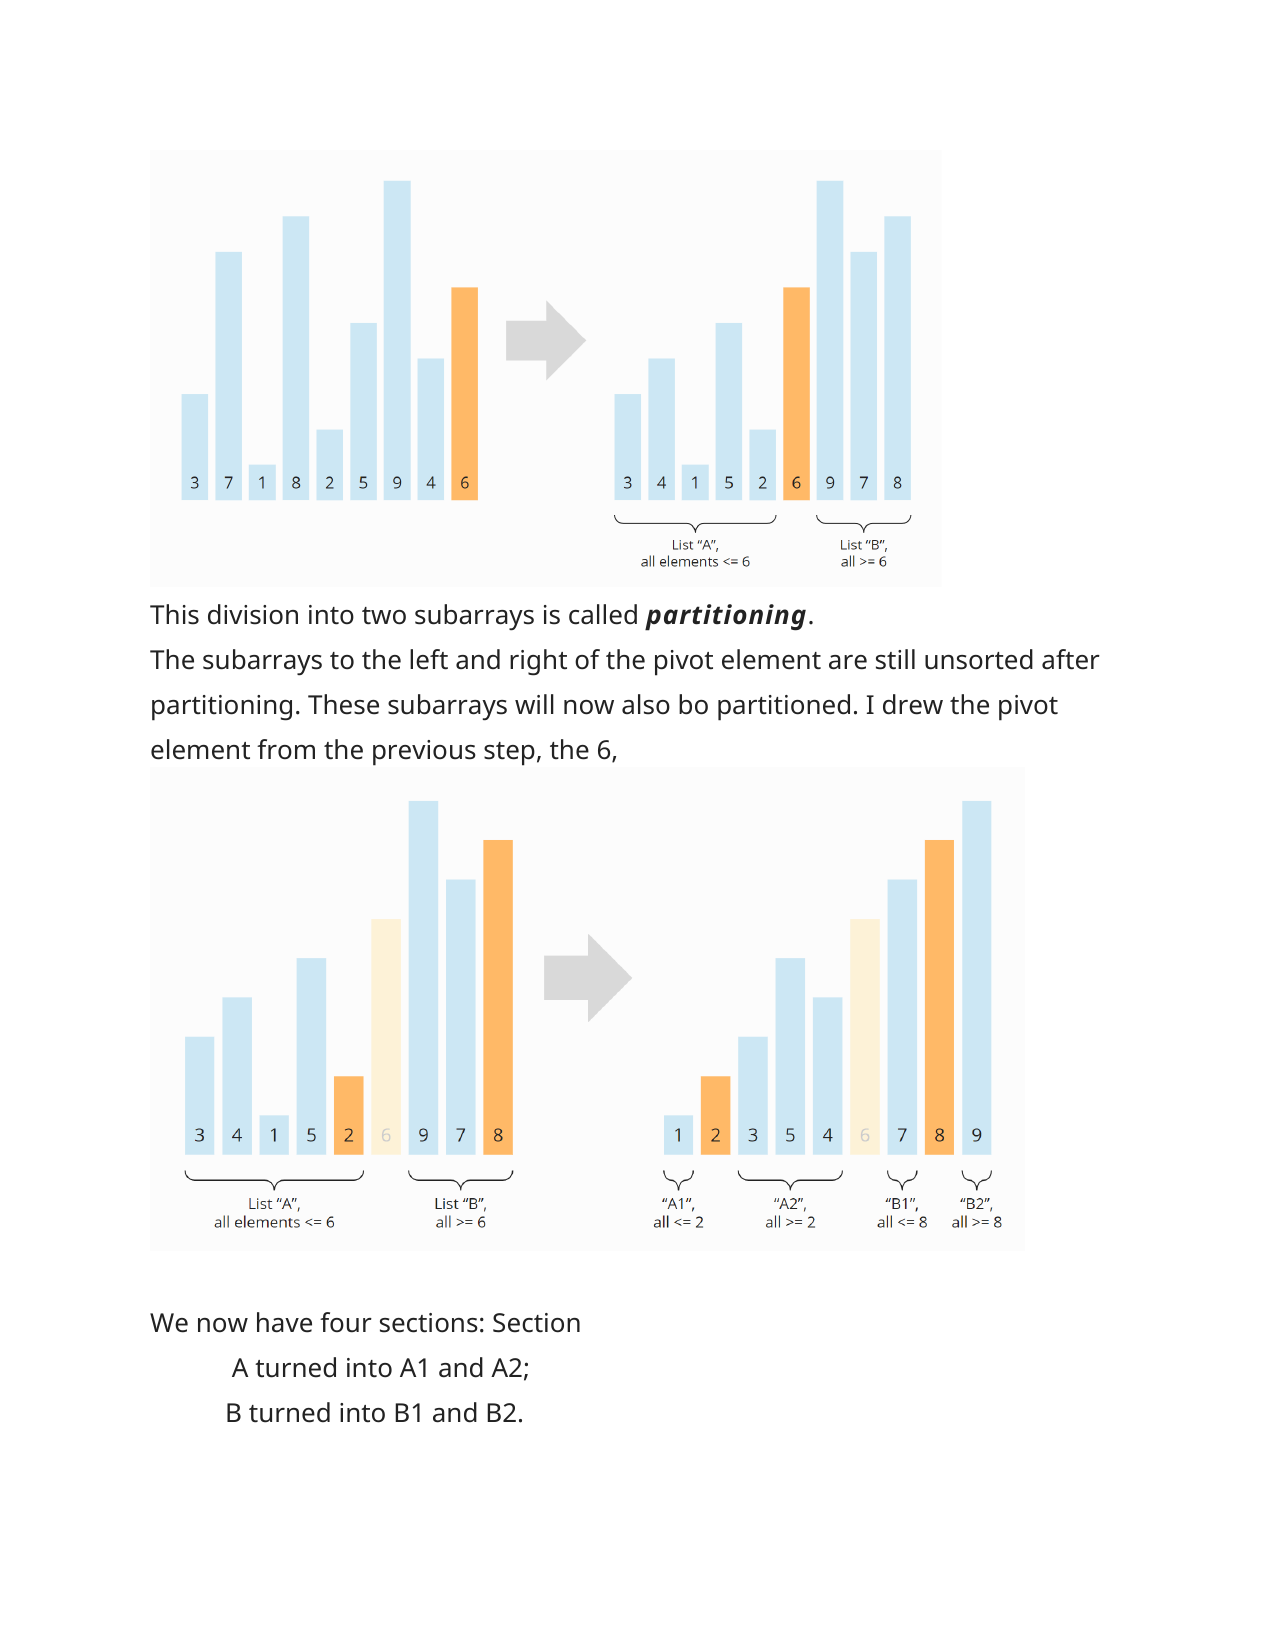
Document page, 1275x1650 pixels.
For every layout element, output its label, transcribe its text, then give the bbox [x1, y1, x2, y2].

text The subarrays to the left and right of the pivot element are still unsorted after partitioning. These subarrays will now also bo partitioned. I drew the pivot element from the previous step, the 6, [150, 632, 1125, 767]
text A turned into A1 and A2; [150, 1340, 1125, 1385]
text We now have four sections: Section [150, 1295, 1125, 1340]
text B turned into B1 and B2. [150, 1385, 1125, 1430]
picture [150, 150, 942, 587]
text This division into two subarrays is called partitioning. [150, 587, 1125, 632]
picture [150, 767, 1026, 1251]
